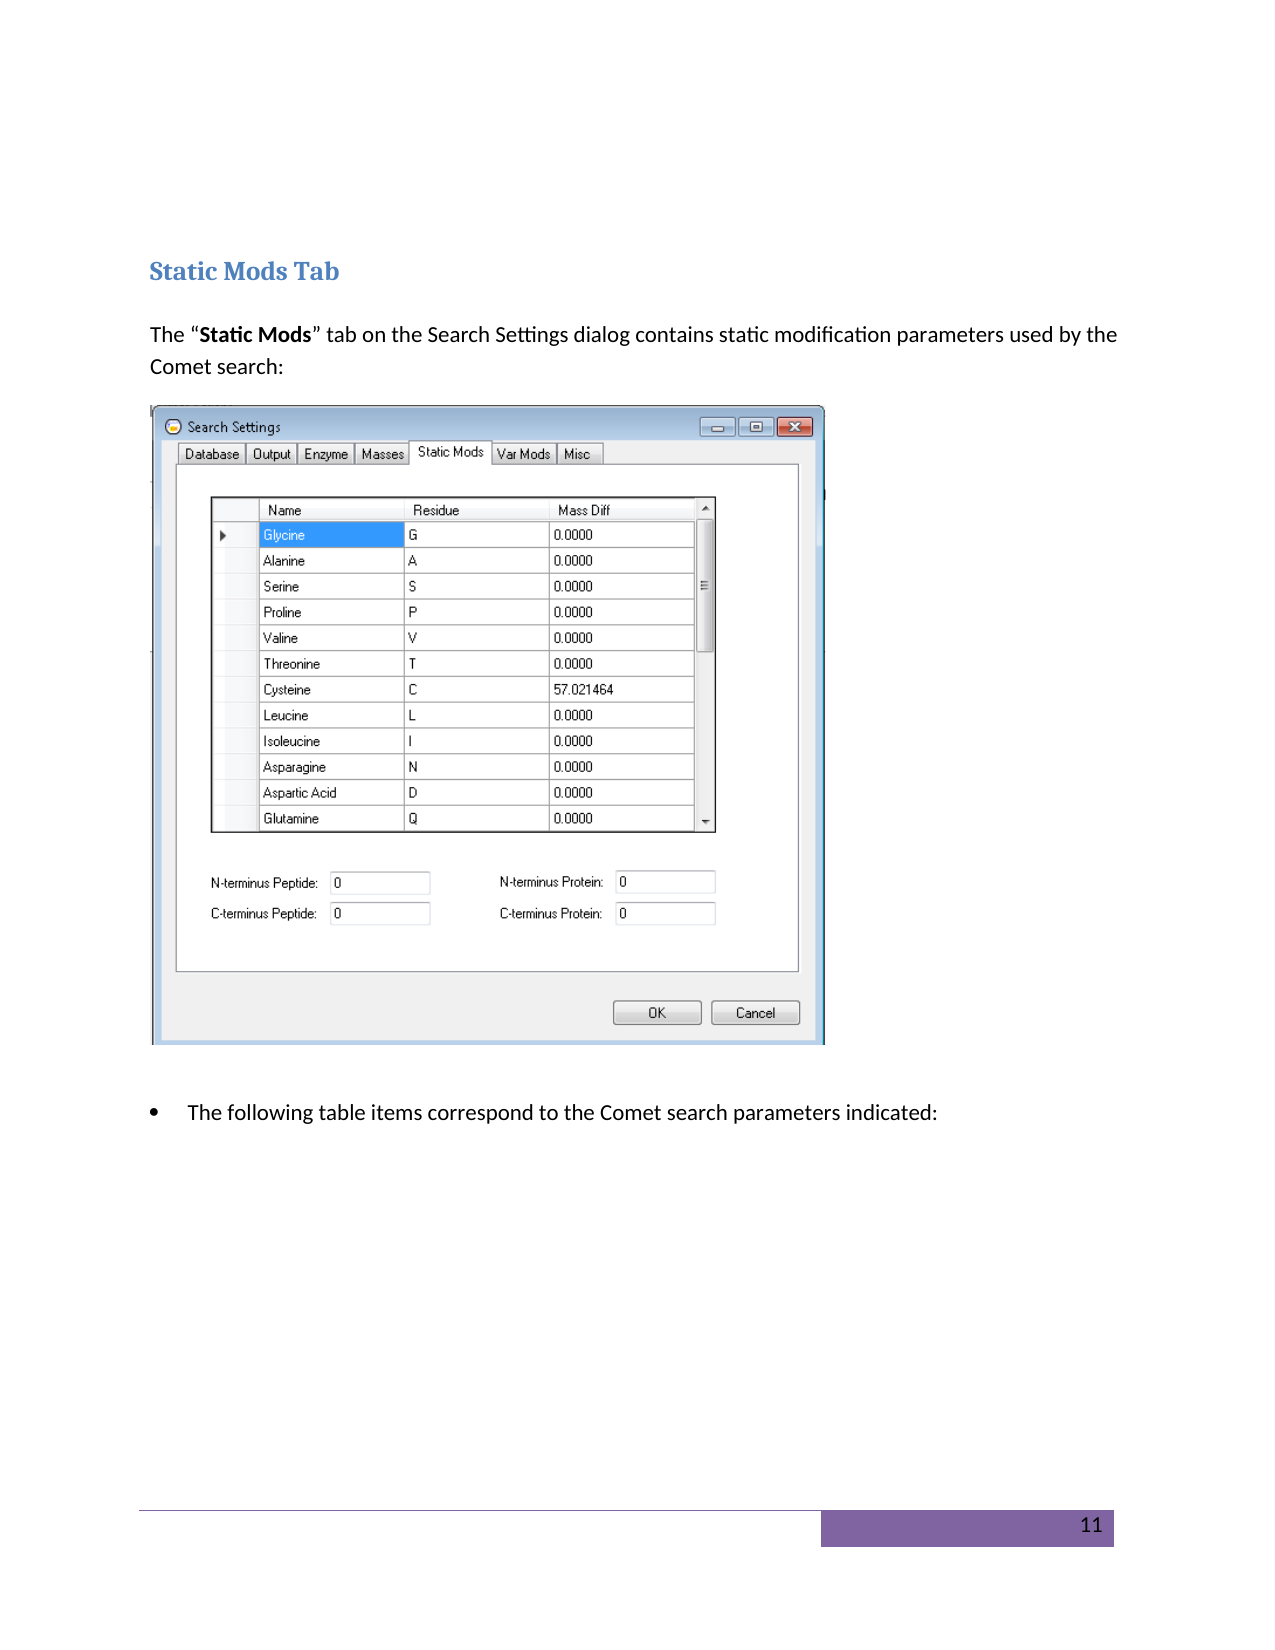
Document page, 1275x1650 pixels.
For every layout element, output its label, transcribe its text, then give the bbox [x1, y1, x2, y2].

picture [150, 405, 826, 1045]
text The “Static Mods” tab on the Search Settings dialog contains static modification parameters used by the Comet search: [150, 320, 1125, 380]
subtitle Static Mods Tab [150, 256, 1125, 287]
list The following table items correspond to the Comet search parameters indicated: [150, 1098, 1125, 1126]
